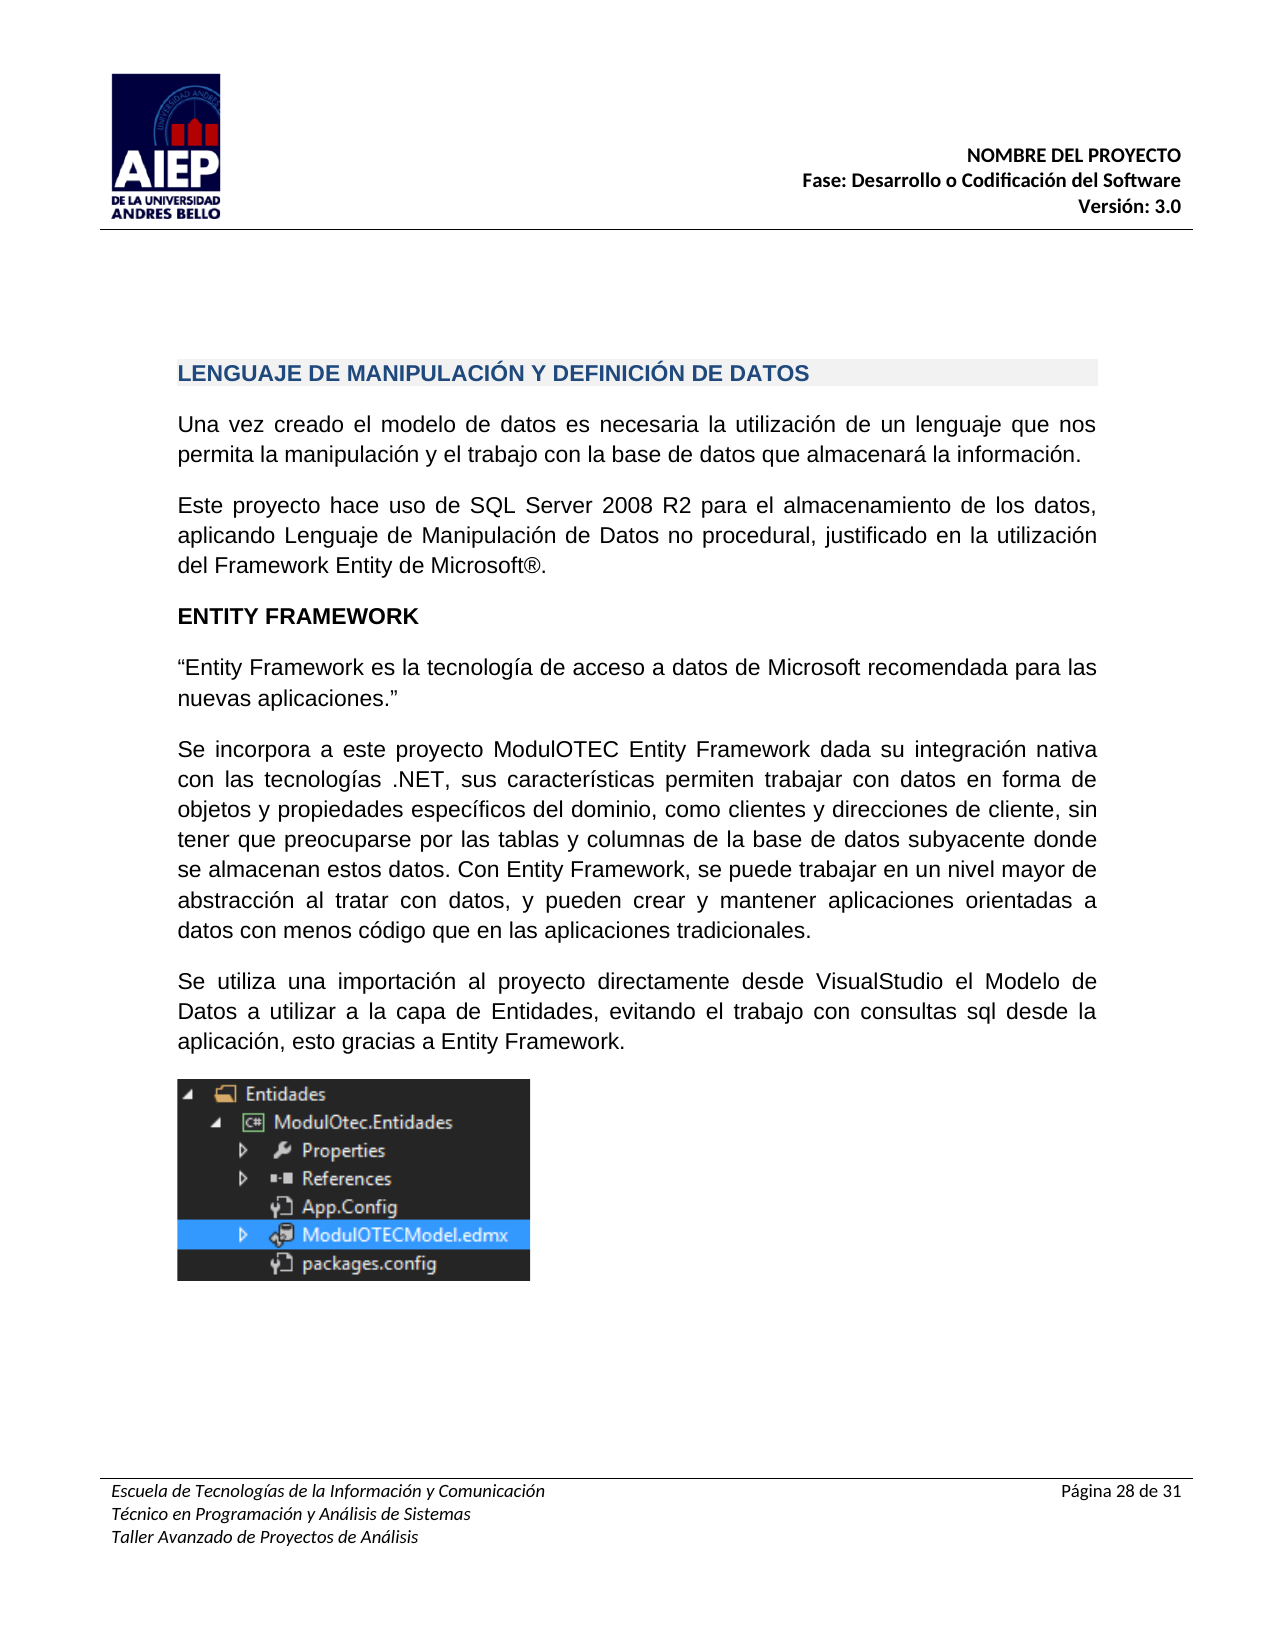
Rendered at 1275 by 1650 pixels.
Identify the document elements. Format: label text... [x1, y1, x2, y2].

picture [177, 1079, 531, 1281]
text “Entity Framework es la tecnología de acceso a datos de Microsoft recomendada para las nuevas aplicaciones.” [177, 654, 1098, 711]
text Se incorpora a este proyecto ModulOTEC Entity Framework dada su integración nativa con las tecnologías .NET, sus características permiten trabajar con datos en forma de objetos y propiedades específicos del dominio, como clientes y direcciones de cliente, sin tener que preocuparse por las tablas y columnas de la base de datos subyacente donde se almacenan estos datos. Con Entity Framework, se puede trabajar en un nivel mayor de abstracción al tratar con datos, y pueden crear y mantener aplicaciones orientadas a datos con menos código que en las aplicaciones tradicionales. [177, 736, 1098, 943]
picture [111, 73, 221, 219]
text Una vez creado el modelo de datos es necesaria la utilización de un lenguaje que nos permita la manipulación y el trabajo con la base de datos que almacenará la información. [177, 411, 1098, 467]
text Se utiliza una importación al proyecto directamente desde VisualStudio el Modelo de Datos a utilizar a la capa de Entidades, evitando el trabajo con consultas sql desde la aplicación, esto gracias a Entity Framework. [177, 968, 1098, 1055]
text Este proyecto hace uso de SQL Server 2008 R2 para el almacenamiento de los datos, aplicando Lenguaje de Manipulación de Datos no procedural, justificado en la utilización del Framework Entity de Microsoft®. [177, 492, 1098, 579]
subtitle LENGUAJE DE MANIPULACIÓN Y DEFINICIÓN DE DATOS [177, 359, 1098, 386]
text ENTITY FRAMEWORK [177, 603, 1098, 630]
